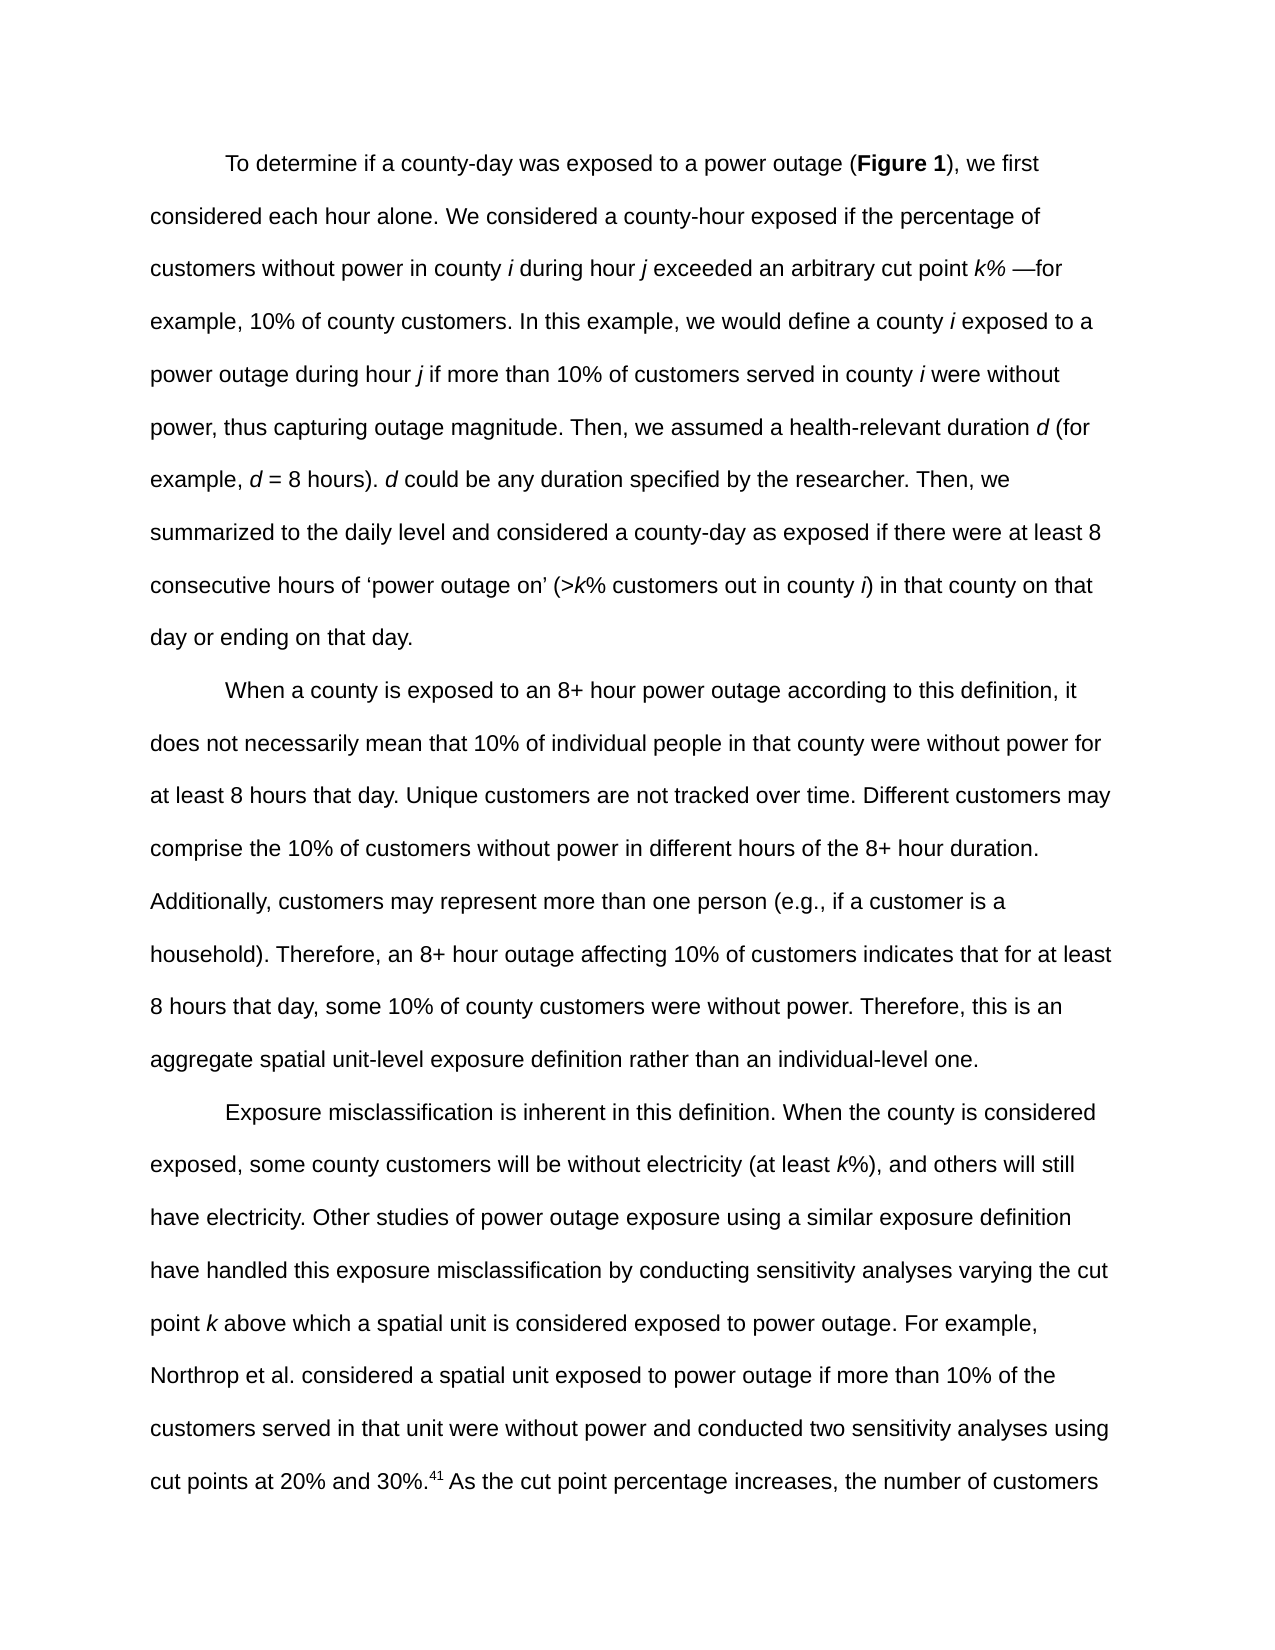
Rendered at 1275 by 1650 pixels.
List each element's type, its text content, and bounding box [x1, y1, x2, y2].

text To determine if a county-day was exposed to a power outage (Figure 1), we first considered each hour alone. We considered a county-hour exposed if the percentage of customers without power in county i during hour j exceeded an arbitrary cut point k% —for example, 10% of county customers. In this example, we would define a county i exposed to a power outage during hour j if more than 10% of customers served in county i were without power, thus capturing outage magnitude. Then, we assumed a health-relevant duration d (for example, d = 8 hours). d could be any duration specified by the researcher. Then, we summarized to the daily level and considered a county-day as exposed if there were at least 8 consecutive hours of ‘power outage on’ (>k% customers out in county i) in that county on that day or ending on that day. [150, 150, 1125, 651]
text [150, 1099, 1125, 1494]
text When a county is exposed to an 8+ hour power outage according to this definition, it does not necessarily mean that 10% of individual people in that county were without power for at least 8 hours that day. Unique customers are not tracked over time. Different customers may comprise the 10% of customers without power in different hours of the 8+ hour duration. Additionally, customers may represent more than one person (e.g., if a customer is a household). Therefore, an 8+ hour outage affecting 10% of customers indicates that for at least 8 hours that day, some 10% of county customers were without power. Therefore, this is an aggregate spatial unit-level exposure definition rather than an individual-level one. [150, 677, 1125, 1072]
